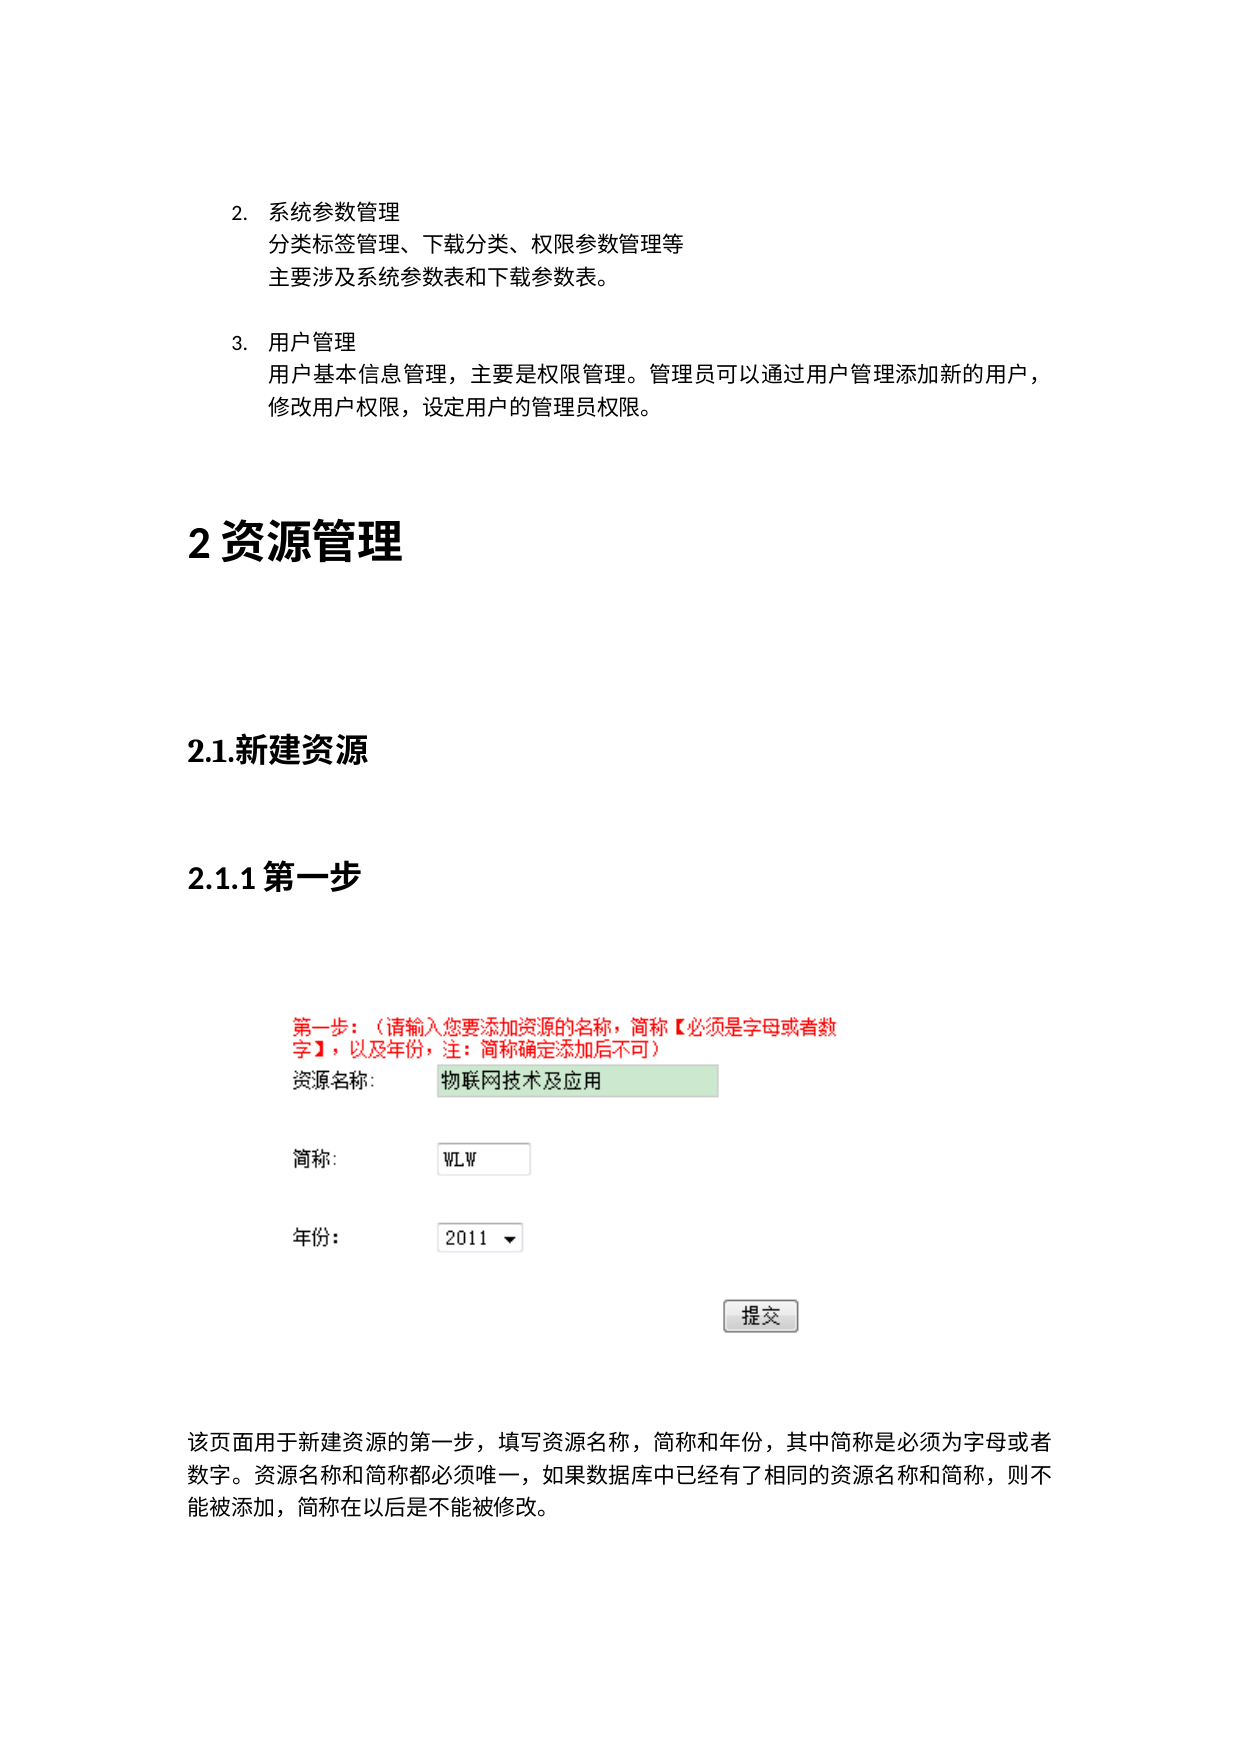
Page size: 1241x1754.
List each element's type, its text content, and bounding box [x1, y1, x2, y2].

list 系统参数管理 [231, 194, 1053, 227]
subtitle 2.1.1第一步 [187, 842, 1053, 907]
subtitle 2.1.新建资源 [187, 715, 1053, 780]
list 主要涉及系统参数表和下载参数表。 [269, 259, 1053, 292]
subtitle 2资源管理 [187, 490, 1053, 587]
picture [231, 969, 1027, 1336]
list 分类标签管理、下载分类、权限参数管理等 [269, 227, 1053, 259]
list 用户基本信息管理，主要是权限管理。管理员可以通过用户管理添加新的用户，修改用户权限，设定用户的管理员权限。 [269, 357, 1053, 422]
text 该页面用于新建资源的第一步，填写资源名称，简称和年份，其中简称是必须为字母或者数字。资源名称和简称都必须唯一，如果数据库中已经有了相同的资源名称和简称，则不能被添加，简称在以后是不能被修改。 [187, 1425, 1053, 1522]
list 用户管理 [231, 324, 1053, 357]
